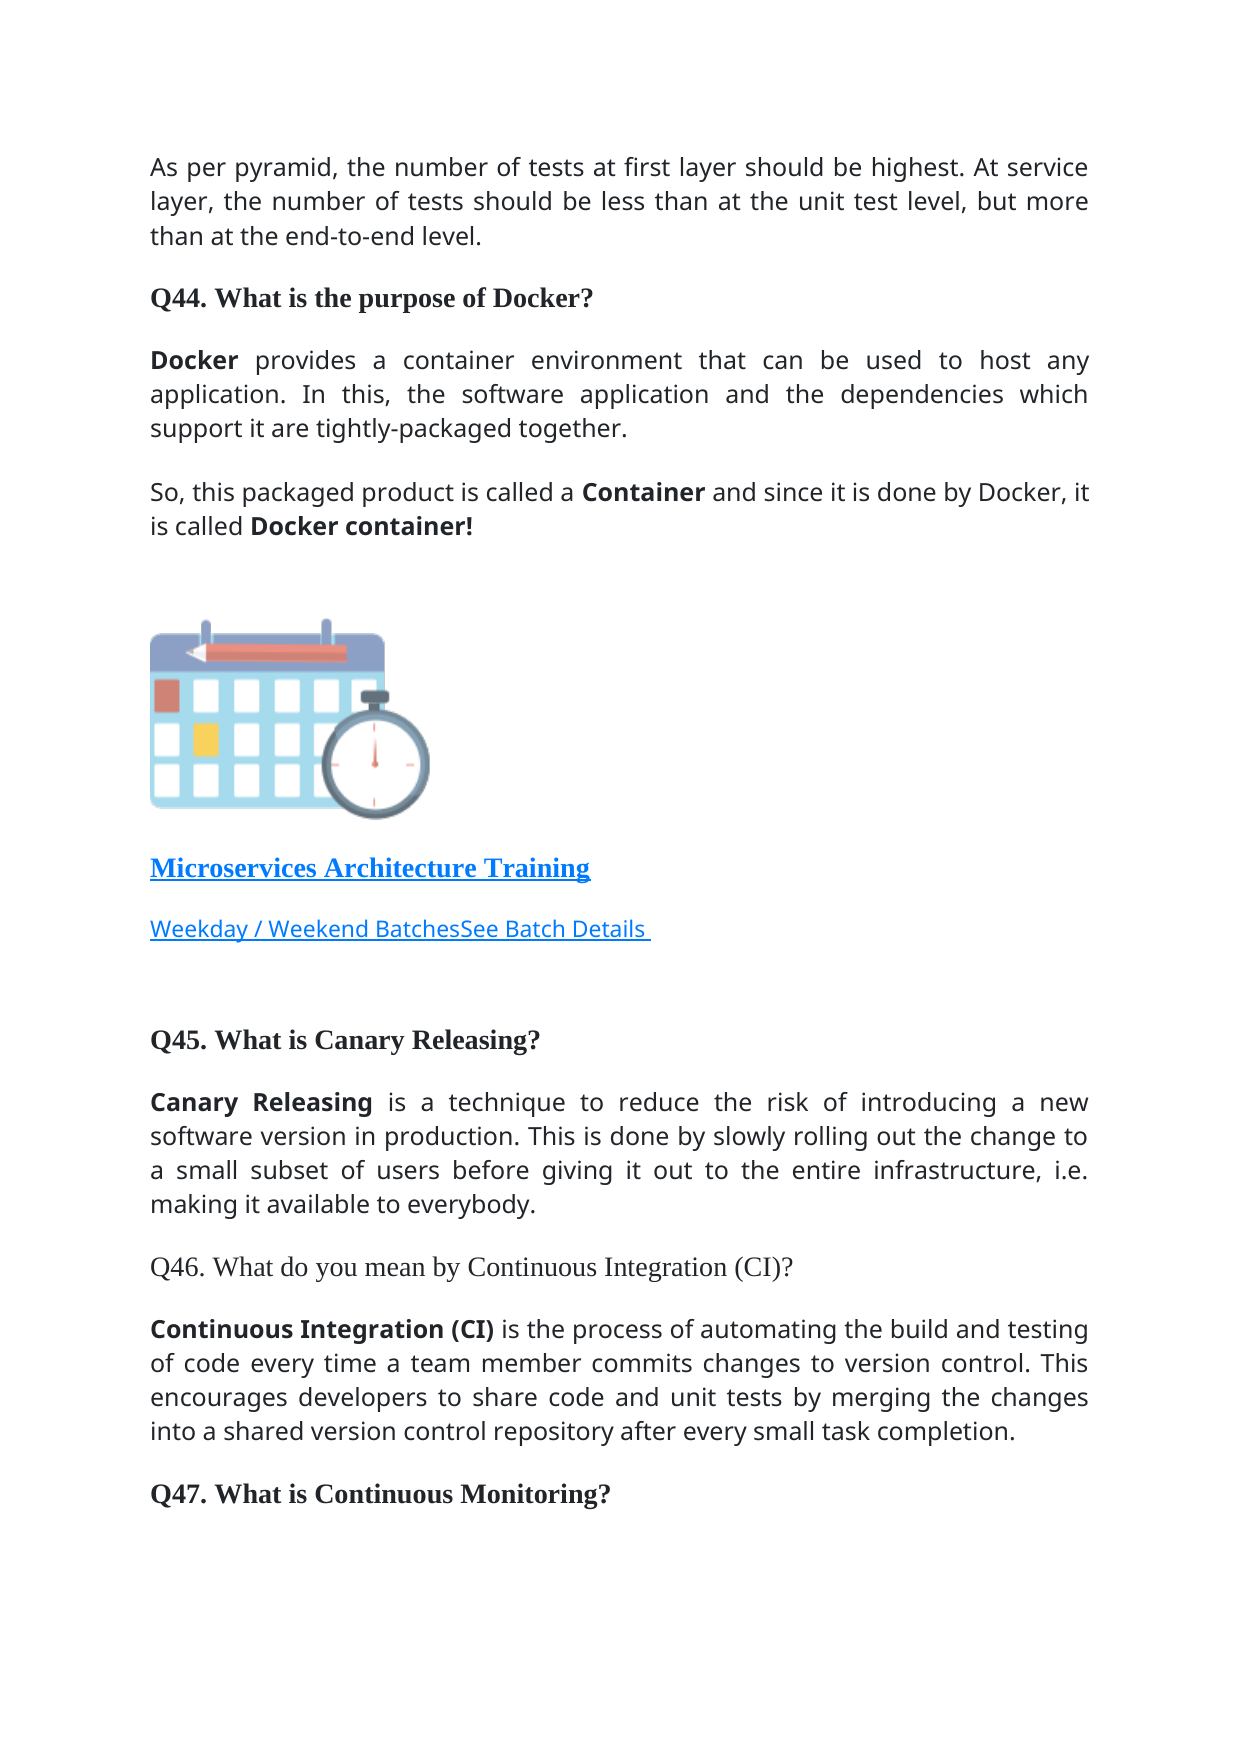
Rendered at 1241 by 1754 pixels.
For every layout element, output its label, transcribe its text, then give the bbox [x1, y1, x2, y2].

subtitle Q47. What is Continuous Monitoring? [150, 1477, 1090, 1509]
text As per pyramid, the number of tests at first layer should be highest. At service layer, the number of tests should be less than at the unit test level, but more than at the end-to-end level. [150, 150, 1090, 252]
subtitle Q46. What do you mean by Continuous Integration (CI)? [150, 1250, 1090, 1282]
subtitle Q44. What is the purpose of Docker? [150, 281, 1090, 314]
text Canary Releasing is a technique to reduce the risk of introducing a new software version in production. This is done by slowly rolling out the change to a small subset of users before giving it out to the entire infrastructure, i.e. making it available to everybody. [150, 1084, 1090, 1221]
subtitle Microservices Architecture Training [150, 851, 1090, 884]
picture [150, 618, 430, 820]
text Docker provides a container environment that can be used to host any application. In this, the software application and the dependencies which support it are tightly-packaged together. [150, 343, 1090, 445]
text Weekday / Weekend BatchesSee Batch Details [150, 913, 1090, 944]
subtitle Q45. What is Canary Releasing? [150, 1023, 1090, 1055]
text So, this packaged product is called a Container and since it is done by Docker, it is called Docker container! [150, 474, 1090, 542]
text Continuous Integration (CI) is the process of automating the build and testing of code every time a team member commits changes to version control. This encourages developers to share code and unit tests by merging the changes into a shared version control repository after every small task completion. [150, 1311, 1090, 1447]
